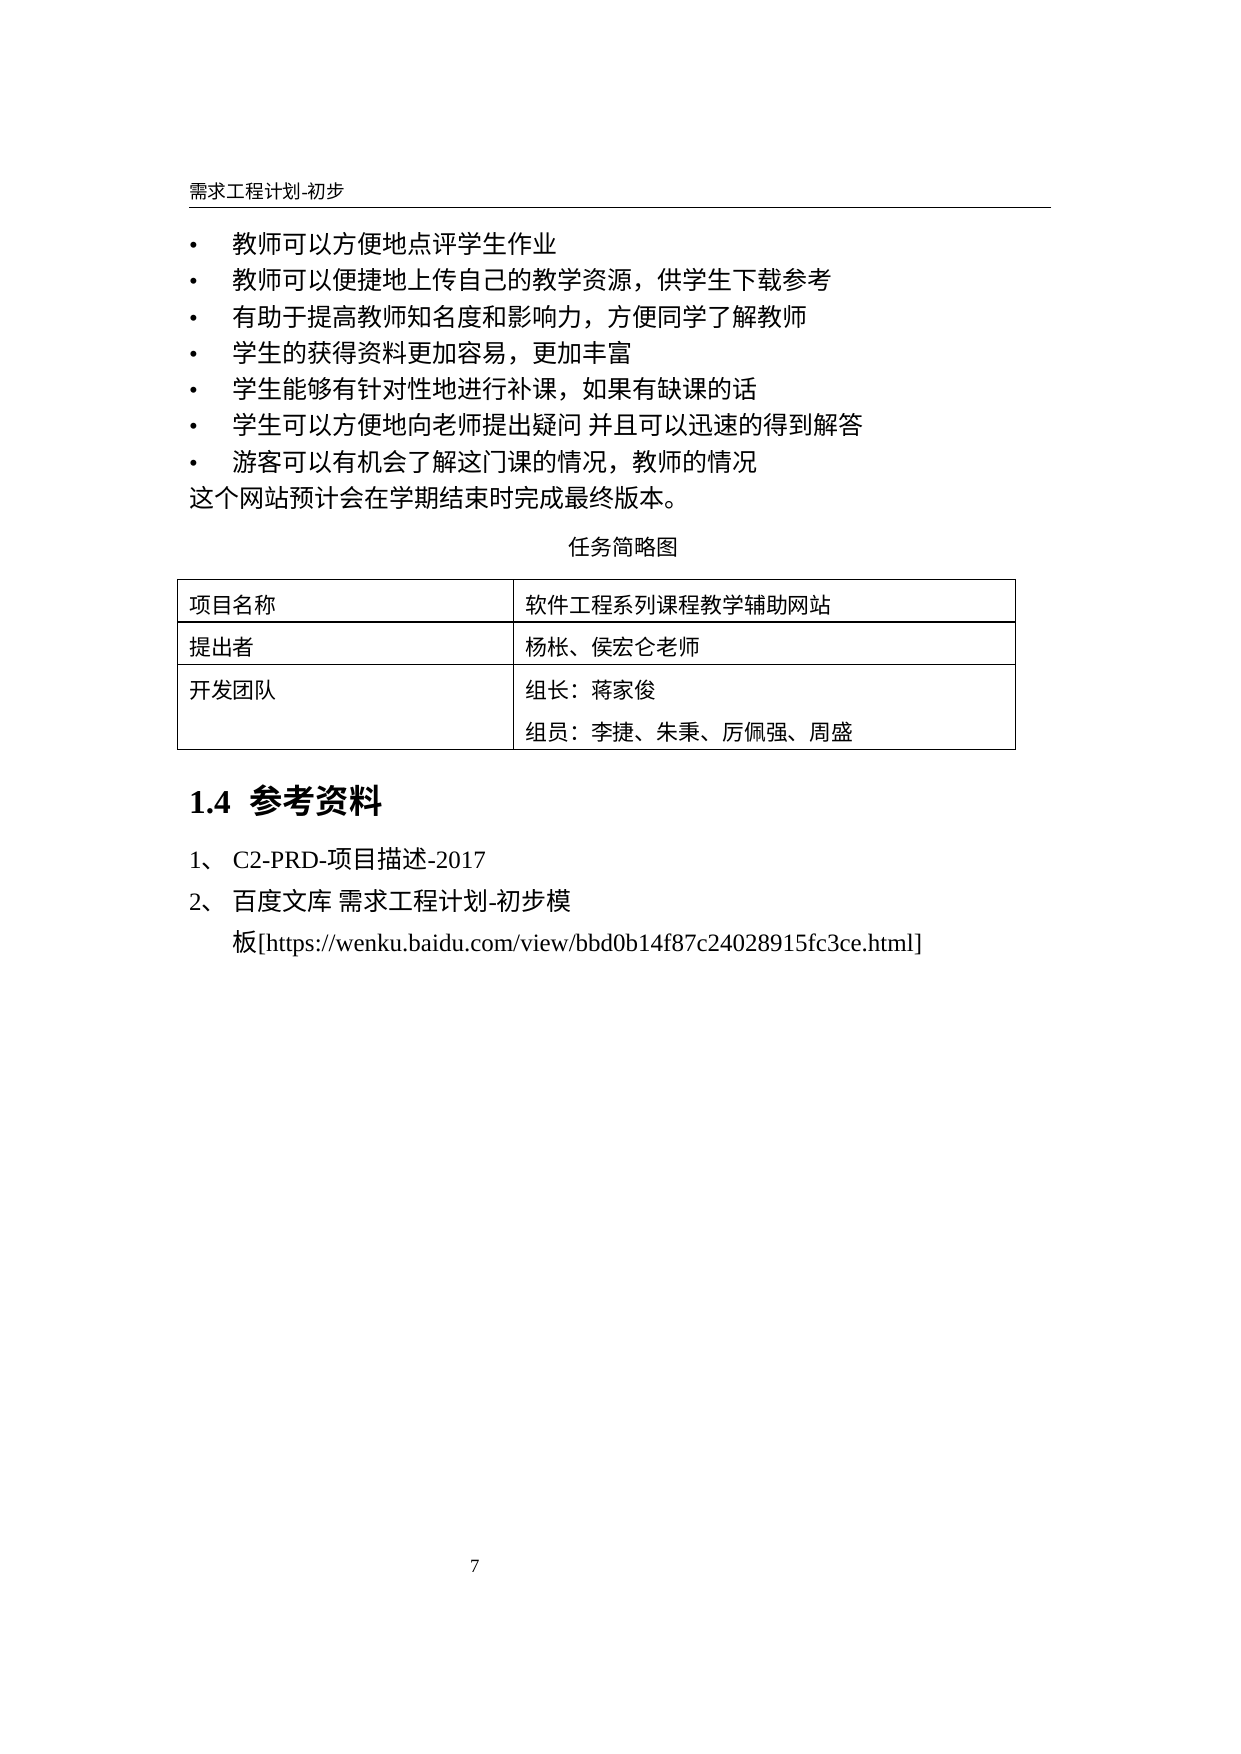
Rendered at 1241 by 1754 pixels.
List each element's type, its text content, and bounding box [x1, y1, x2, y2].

table_header 软件工程系列课程教学辅助网站 [514, 580, 1015, 621]
list 百度文库 需求工程计划-初步模板[https://wenku.baidu.com/view/bbd0b14f87c24028915fc3ce.html] [189, 877, 1051, 960]
table_header 项目名称 [178, 580, 513, 621]
table_cell 杨枨、侯宏仑老师 [514, 623, 1015, 664]
text • 学生可以方便地向老师提出疑问 并且可以迅速的得到解答 [189, 406, 1051, 442]
text • 有助于提高教师知名度和影响力，方便同学了解教师 [189, 297, 1051, 333]
text • 学生能够有针对性地进行补课，如果有缺课的话 [189, 369, 1051, 406]
text • 游客可以有机会了解这门课的情况，教师的情况 [189, 442, 1051, 478]
table_cell 组长：蒋家俊 组员：李捷、朱秉、厉佩强、周盛 [514, 665, 1015, 748]
subtitle 参考资料 [189, 774, 1051, 823]
text • 教师可以便捷地上传自己的教学资源，供学生下载参考 [189, 261, 1051, 297]
list C2-PRD-项目描述-2017 [189, 835, 1051, 877]
text • 学生的获得资料更加容易，更加丰富 [189, 333, 1051, 369]
table_cell 开发团队 [178, 665, 513, 748]
text 这个网站预计会在学期结束时完成最终版本。 [189, 478, 1051, 514]
text • 教师可以方便地点评学生作业 [189, 224, 1051, 261]
table_cell 提出者 [178, 623, 513, 664]
text 任务简略图 [189, 530, 1051, 562]
